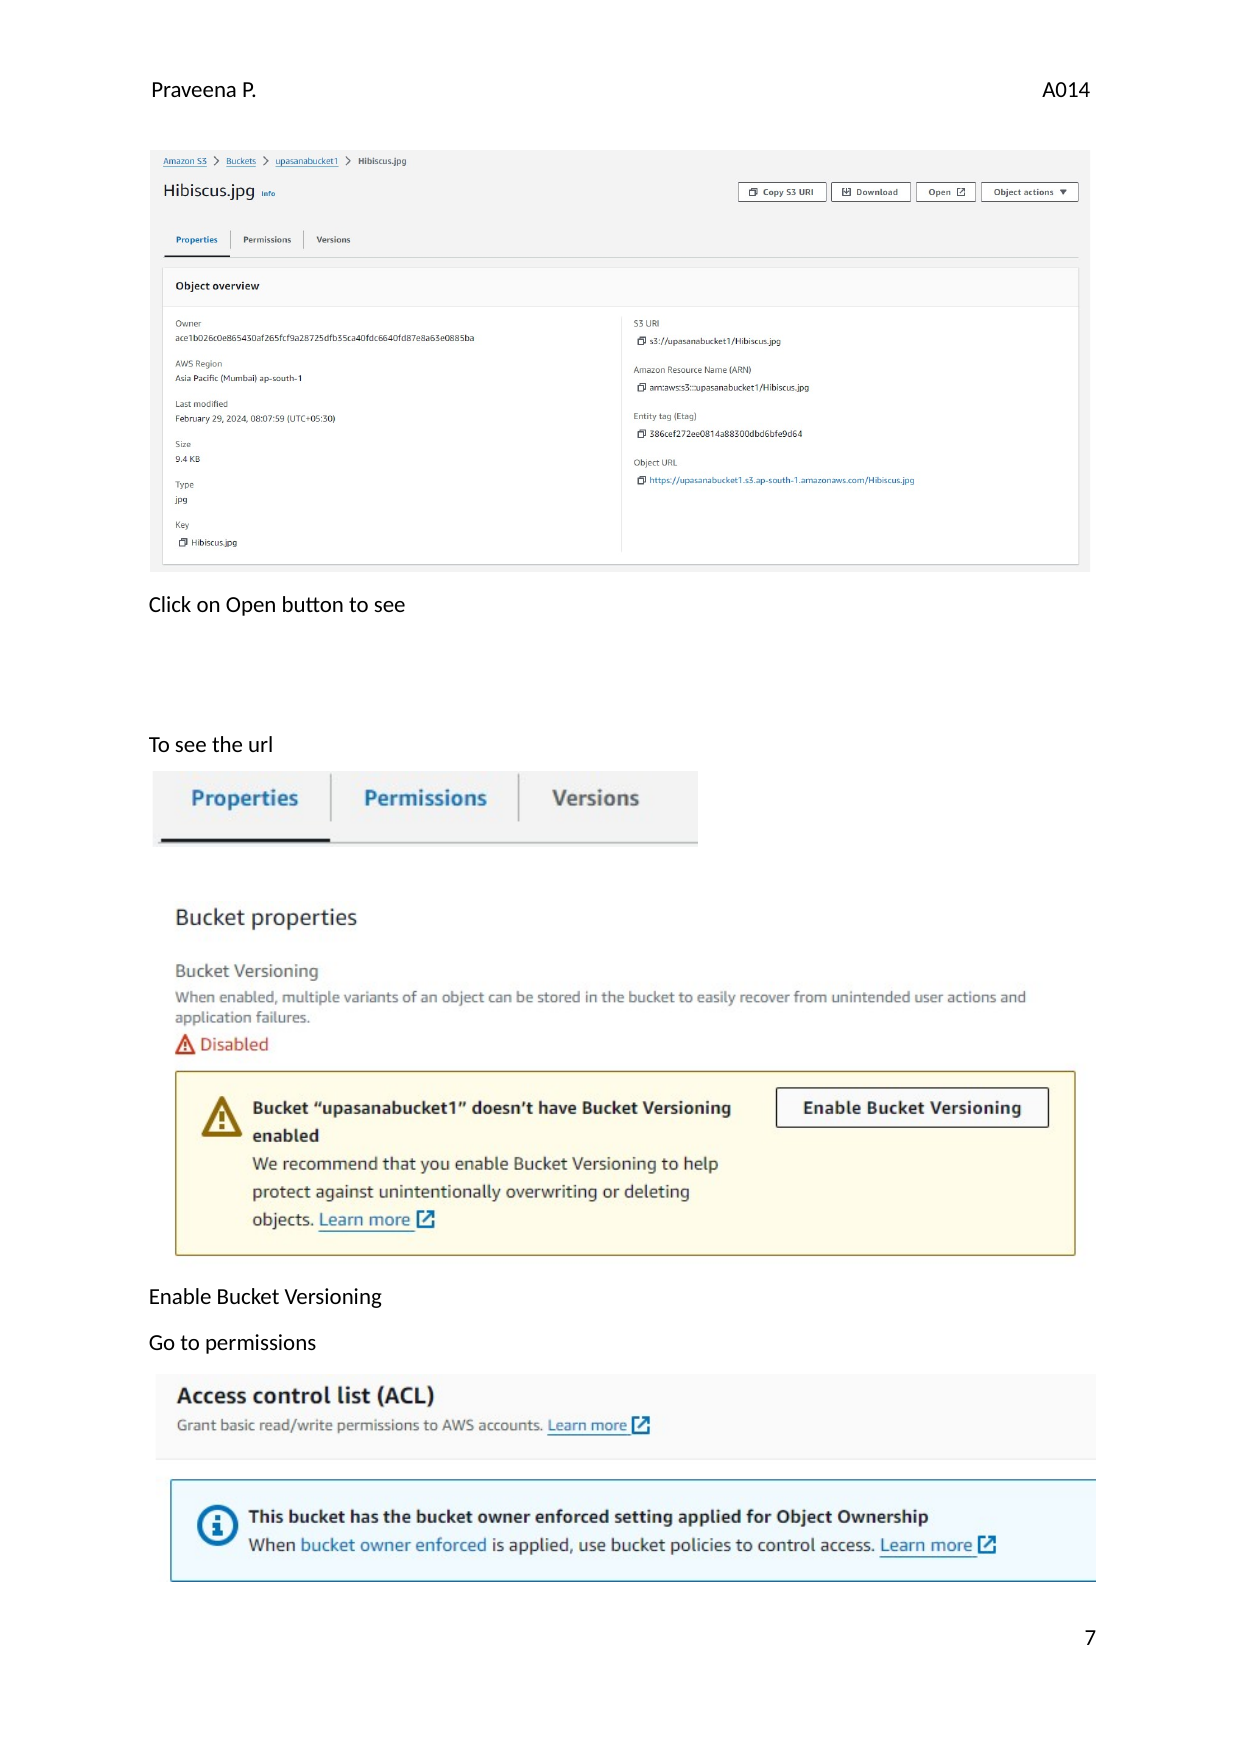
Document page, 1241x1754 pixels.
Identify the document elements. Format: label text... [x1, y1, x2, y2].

text Enable Bucket Versioning [148, 1282, 1091, 1310]
picture [155, 1374, 1096, 1582]
picture [155, 901, 1096, 1270]
text Click on Open button to see [148, 590, 1091, 618]
text Go to permissions [148, 1328, 1091, 1356]
picture [150, 150, 1091, 572]
text To see the url [148, 730, 1091, 758]
picture [152, 771, 698, 847]
